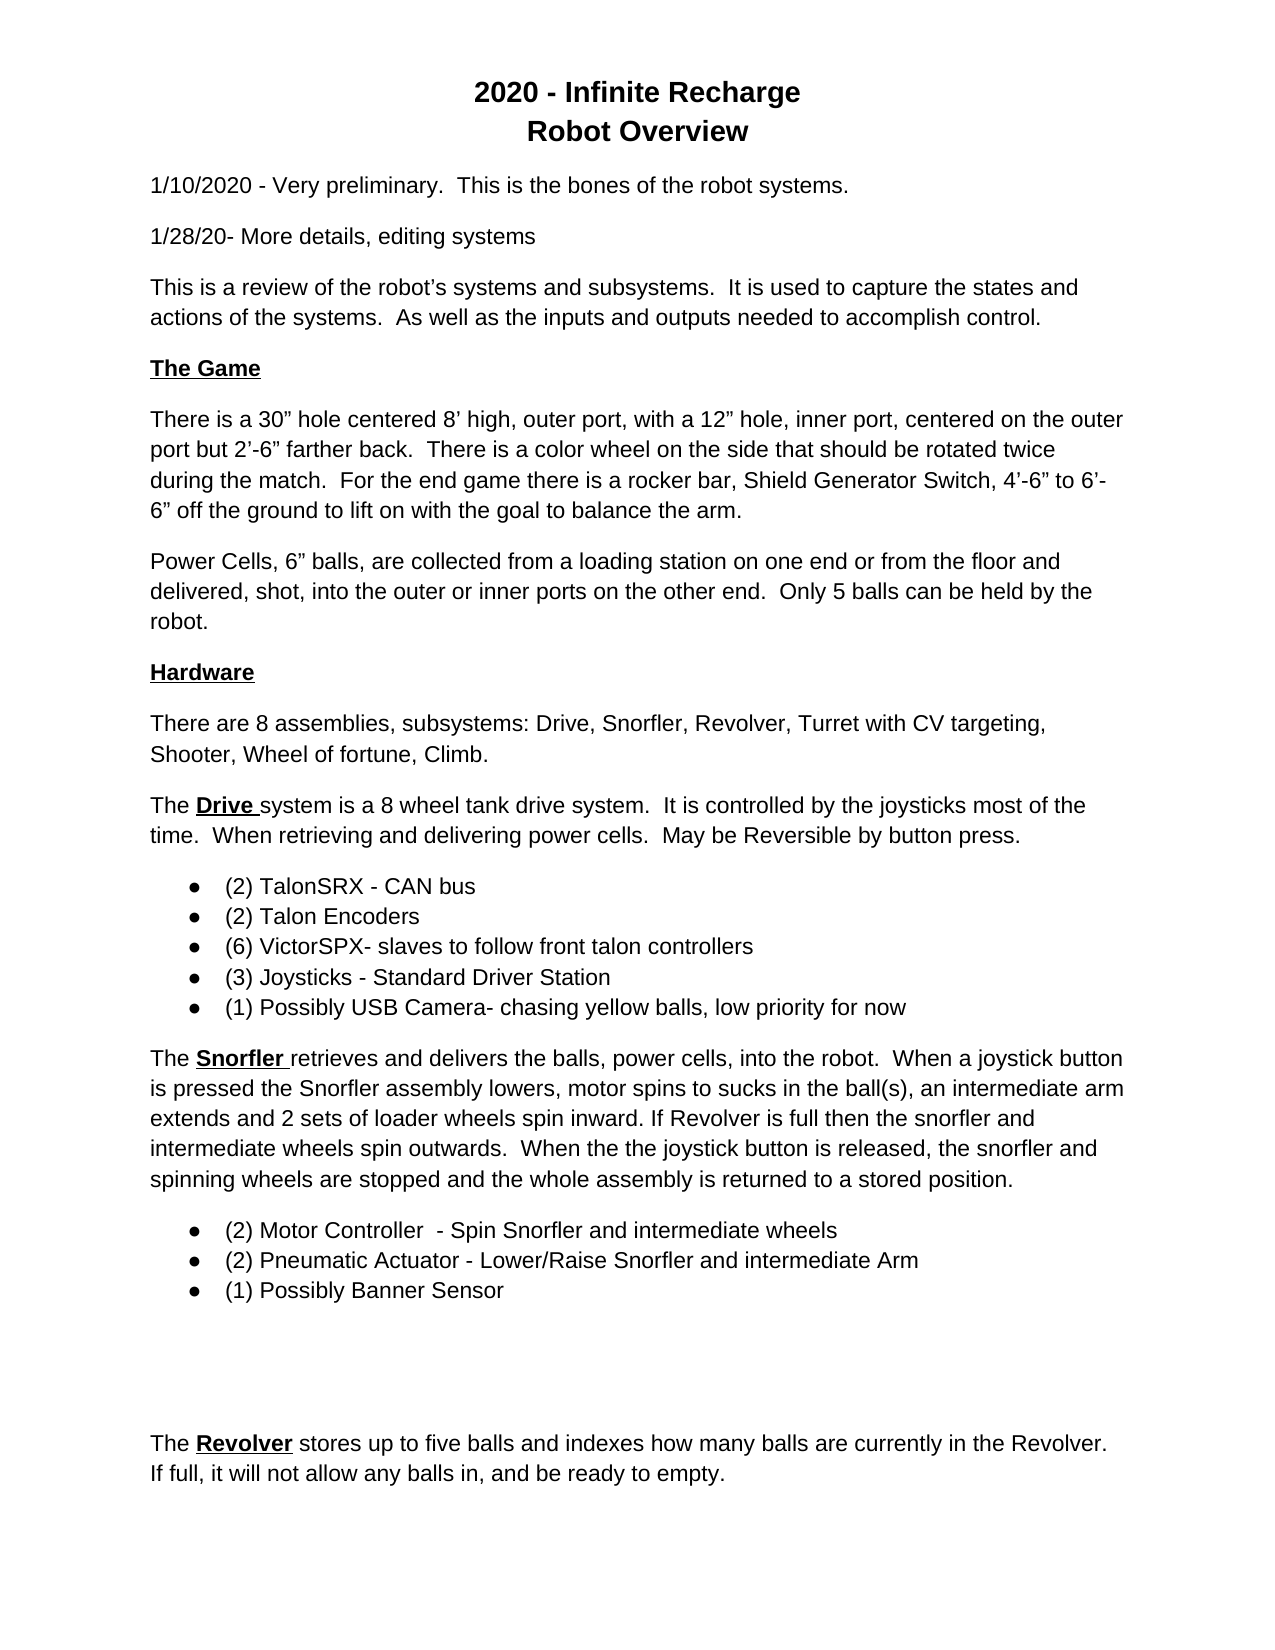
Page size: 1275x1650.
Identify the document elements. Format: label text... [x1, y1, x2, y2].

list (1) Possibly Banner Sensor [187, 1277, 1125, 1303]
list (2) Talon Encoders [187, 903, 1125, 929]
text There is a 30” hole centered 8’ high, outer port, with a 12” hole, inner port, centered on the outer port but 2’-6” farther back. There is a color wheel on the side that should be rotated twice during the match. For the end game there is a rocker bar, Shield Generator Switch, 4’-6” to 6’-6” off the ground to lift on with the goal to balance the arm. [150, 406, 1125, 523]
text The Snorfler retrieves and delivers the balls, power cells, into the robot. When a joystick button is pressed the Snorfler assembly lowers, motor spins to sucks in the ball(s), an intermediate arm extends and 2 sets of loader wheels spin inward. If Revolver is full then the snorfler and intermediate wheels spin outwards. When the the joystick button is released, the snorfler and spinning wheels are stopped and the whole assembly is returned to a stored position. [150, 1045, 1125, 1192]
list (2) Motor Controller - Spin Snorfler and intermediate wheels [187, 1217, 1125, 1243]
list (3) Joysticks - Standard Driver Station [187, 963, 1125, 990]
list (2) Pneumatic Actuator - Lower/Raise Snorfler and intermediate Arm [187, 1247, 1125, 1273]
text The Revolver stores up to five balls and indexes how many balls are currently in the Revolver. If full, it will not allow any balls in, and be ready to empty. [150, 1430, 1125, 1487]
text The Drive system is a 8 wheel tank drive system. It is controlled by the joysticks most of the time. When retrieving and delivering power cells. May be Reversible by button press. [150, 792, 1125, 848]
text 1/28/20- More details, editing systems [150, 223, 1125, 249]
text The Game [150, 355, 1125, 381]
text This is a review of the robot’s systems and subsystems. It is used to capture the states and actions of the systems. As well as the inputs and outputs needed to accomplish control. [150, 274, 1125, 330]
text Hardware [150, 659, 1125, 686]
text Power Cells, 6” balls, are collected from a loading station on one end or from the floor and delivered, shot, into the outer or inner ports on the other end. Only 5 balls can be held by the robot. [150, 548, 1125, 634]
list (6) VictorSPX- slaves to follow front talon controllers [187, 933, 1125, 959]
text 1/10/2020 - Very preliminary. This is the bones of the robot systems. [150, 172, 1125, 198]
list (1) Possibly USB Camera- chasing yellow balls, low priority for now [187, 994, 1125, 1020]
list (2) TalonSRX - CAN bus [187, 873, 1125, 899]
text There are 8 assemblies, subsystems: Drive, Snorfler, Revolver, Turret with CV targeting, Shooter, Wheel of fortune, Climb. [150, 710, 1125, 767]
